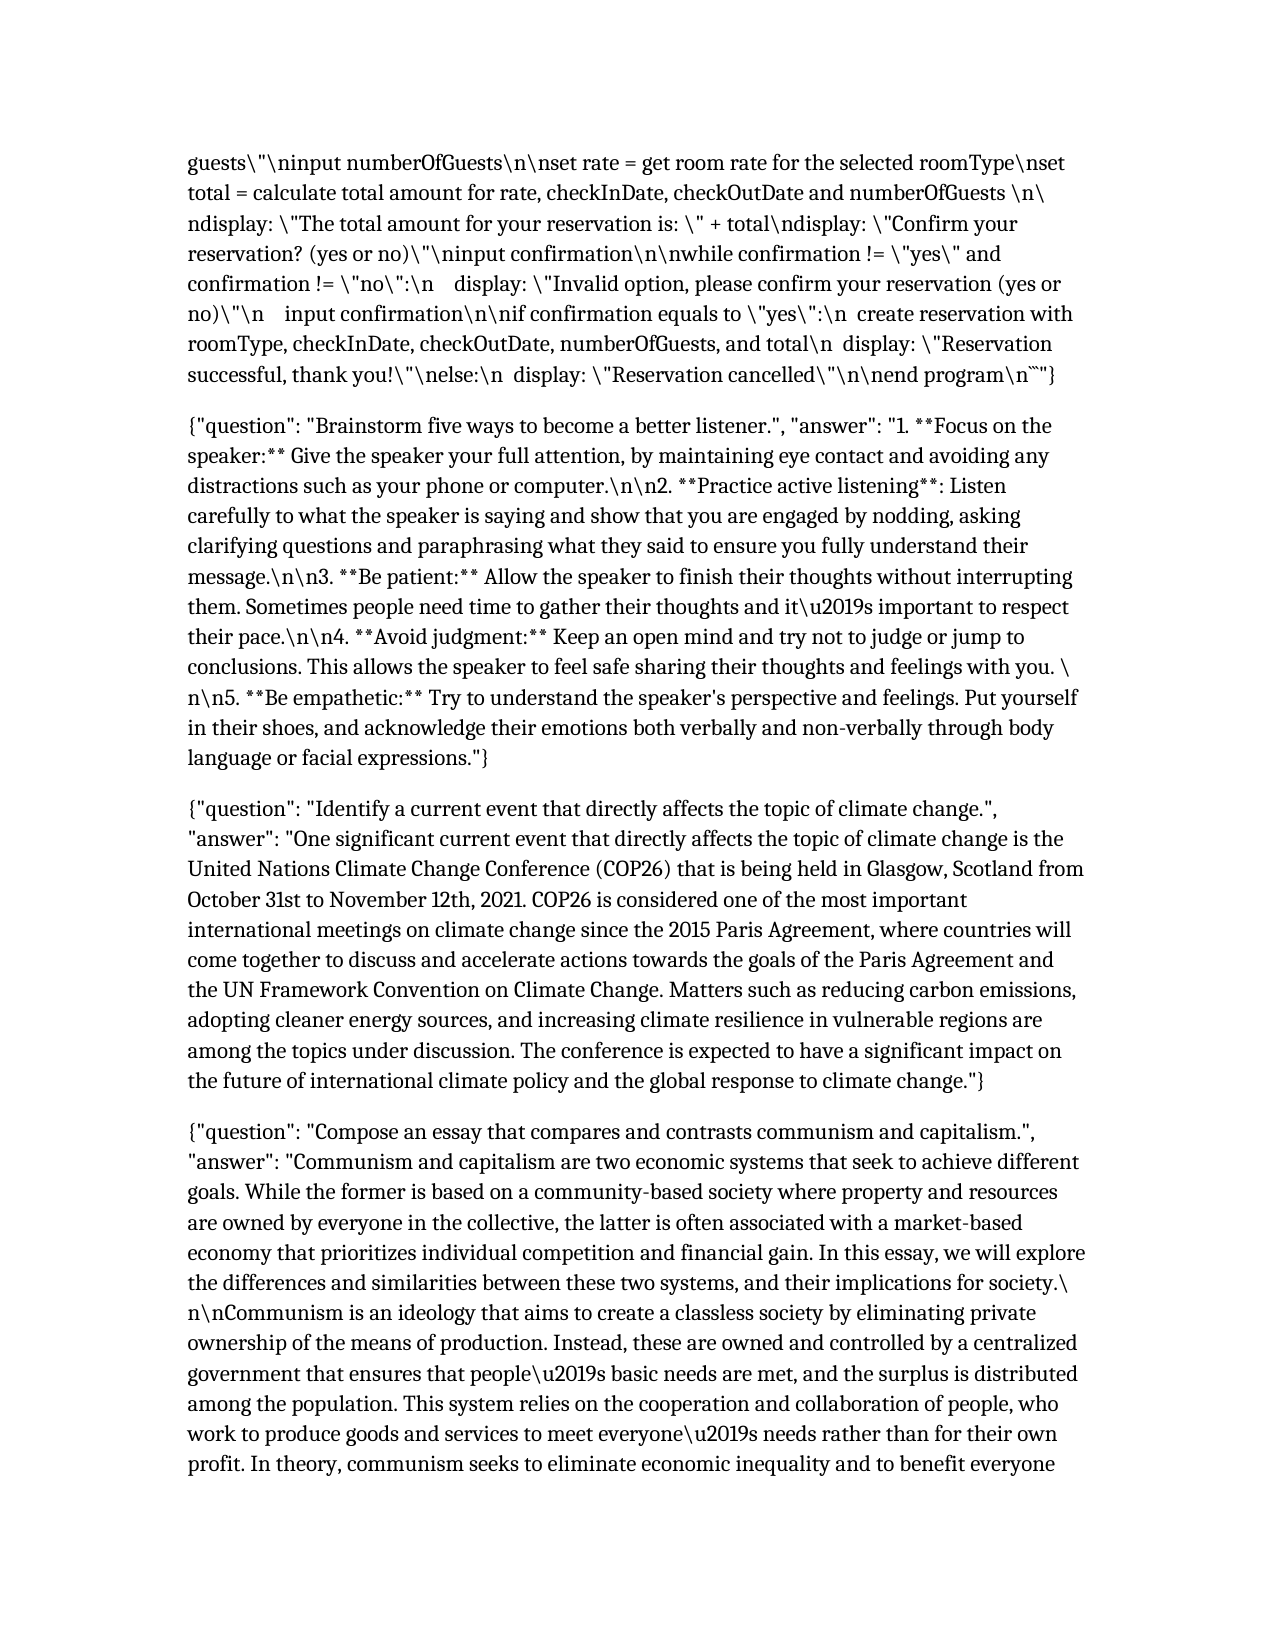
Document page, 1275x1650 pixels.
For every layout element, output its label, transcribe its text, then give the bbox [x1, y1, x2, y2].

text {"question": "Identify a current event that directly affects the topic of climate change.", "answer": "One significant current event that directly affects the topic of climate change is the United Nations Climate Change Conference (COP26) that is being held in Glasgow, Scotland from October 31st to November 12th, 2021. COP26 is considered one of the most important international meetings on climate change since the 2015 Paris Agreement, where countries will come together to discuss and accelerate actions towards the goals of the Paris Agreement and the UN Framework Convention on Climate Change. Matters such as reducing carbon emissions, adopting cleaner energy sources, and increasing climate resilience in vulnerable regions are among the topics under discussion. The conference is expected to have a significant impact on the future of international climate policy and the global response to climate change."} [187, 796, 1087, 1094]
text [187, 150, 1087, 388]
text {"question": "Brainstorm five ways to become a better listener.", "answer": "1. **Focus on the speaker:** Give the speaker your full attention, by maintaining eye contact and avoiding any distractions such as your phone or computer.\n\n2. **Practice active listening**: Listen carefully to what the speaker is saying and show that you are engaged by nodding, asking clarifying questions and paraphrasing what they said to ensure you fully understand their message.\n\n3. **Be patient:** Allow the speaker to finish their thoughts without interrupting them. Sometimes people need time to gather their thoughts and it\u2019s important to respect their pace.\n\n4. **Avoid judgment:** Keep an open mind and try not to judge or jump to conclusions. This allows the speaker to feel safe sharing their thoughts and feelings with you. \n\n5. **Be empathetic:** Try to understand the speaker's perspective and feelings. Put yourself in their shoes, and acknowledge their emotions both verbally and non-verbally through body language or facial expressions."} [187, 412, 1087, 771]
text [187, 1119, 1087, 1477]
